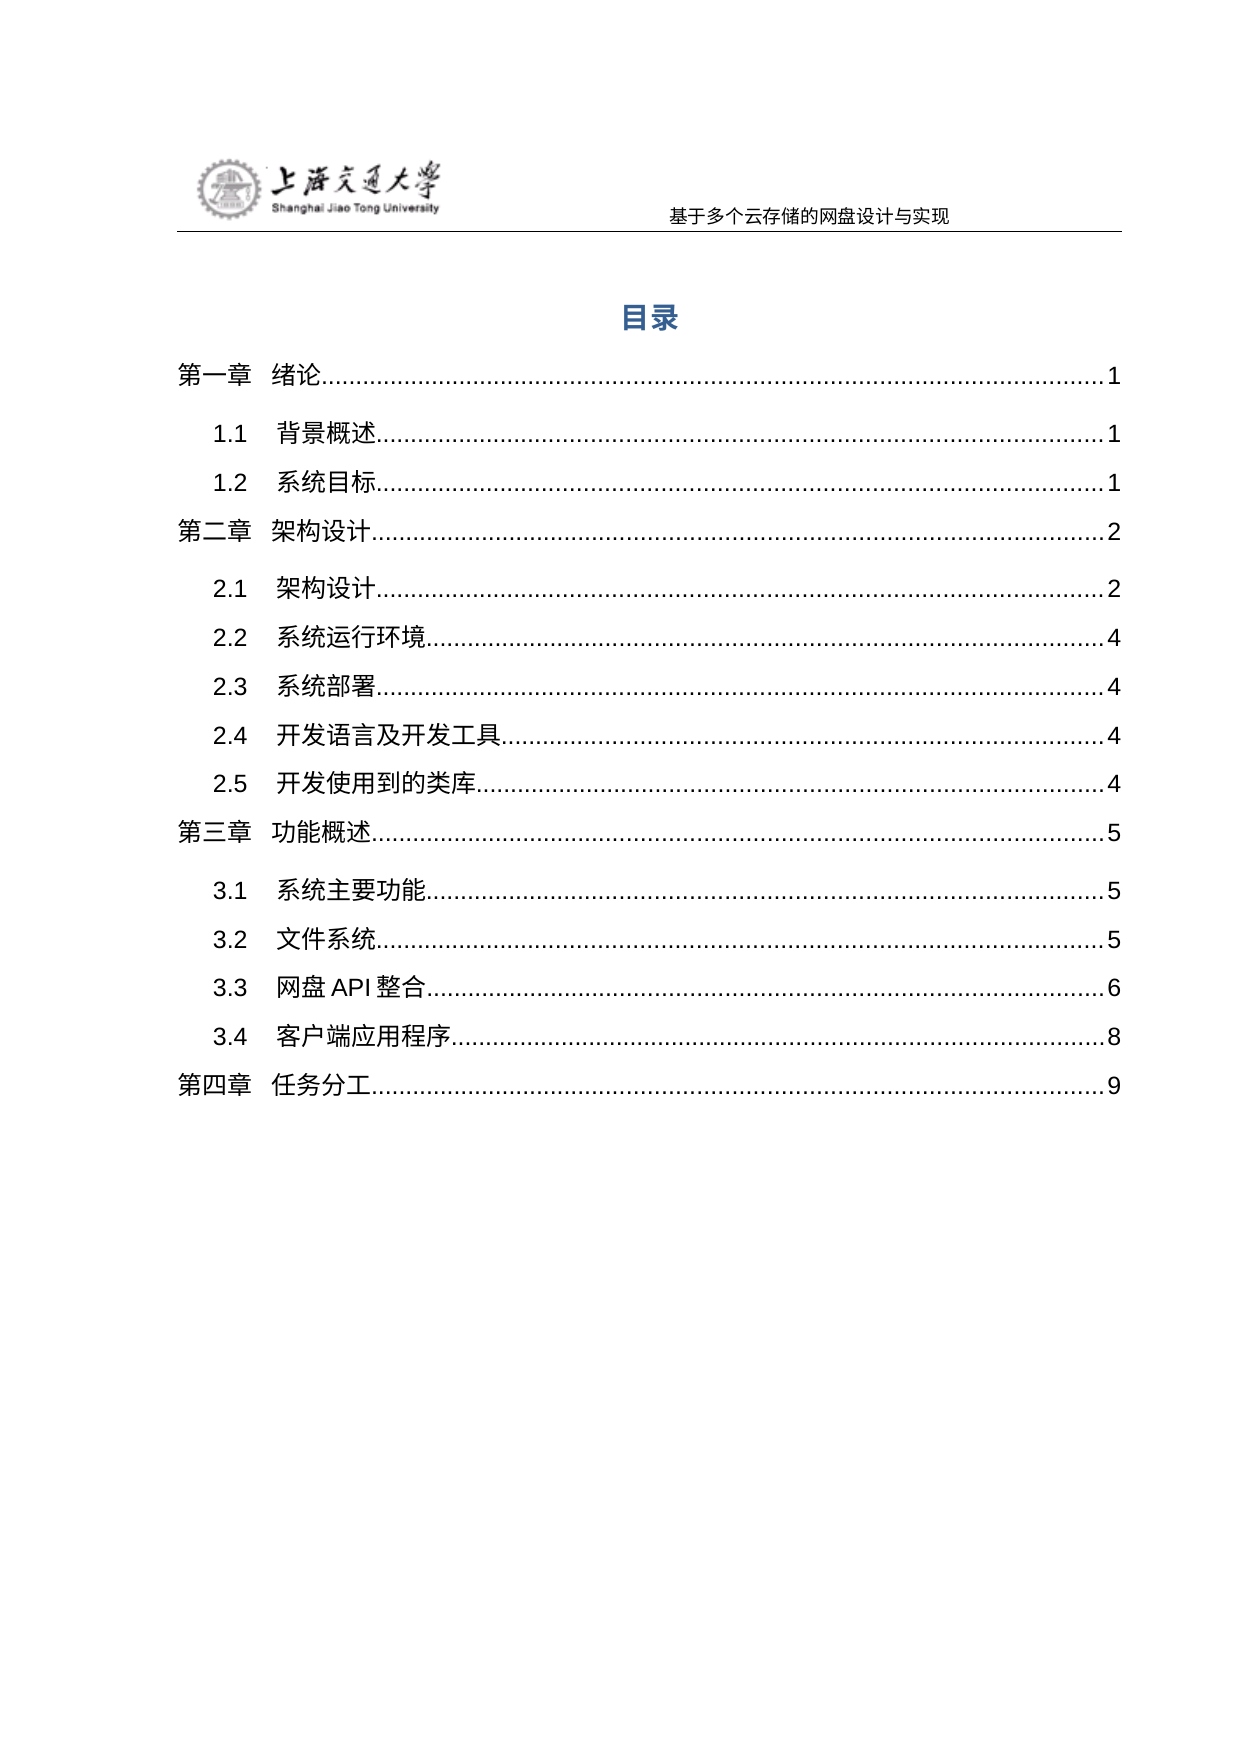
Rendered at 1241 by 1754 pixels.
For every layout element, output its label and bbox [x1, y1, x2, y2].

picture [177, 142, 456, 224]
